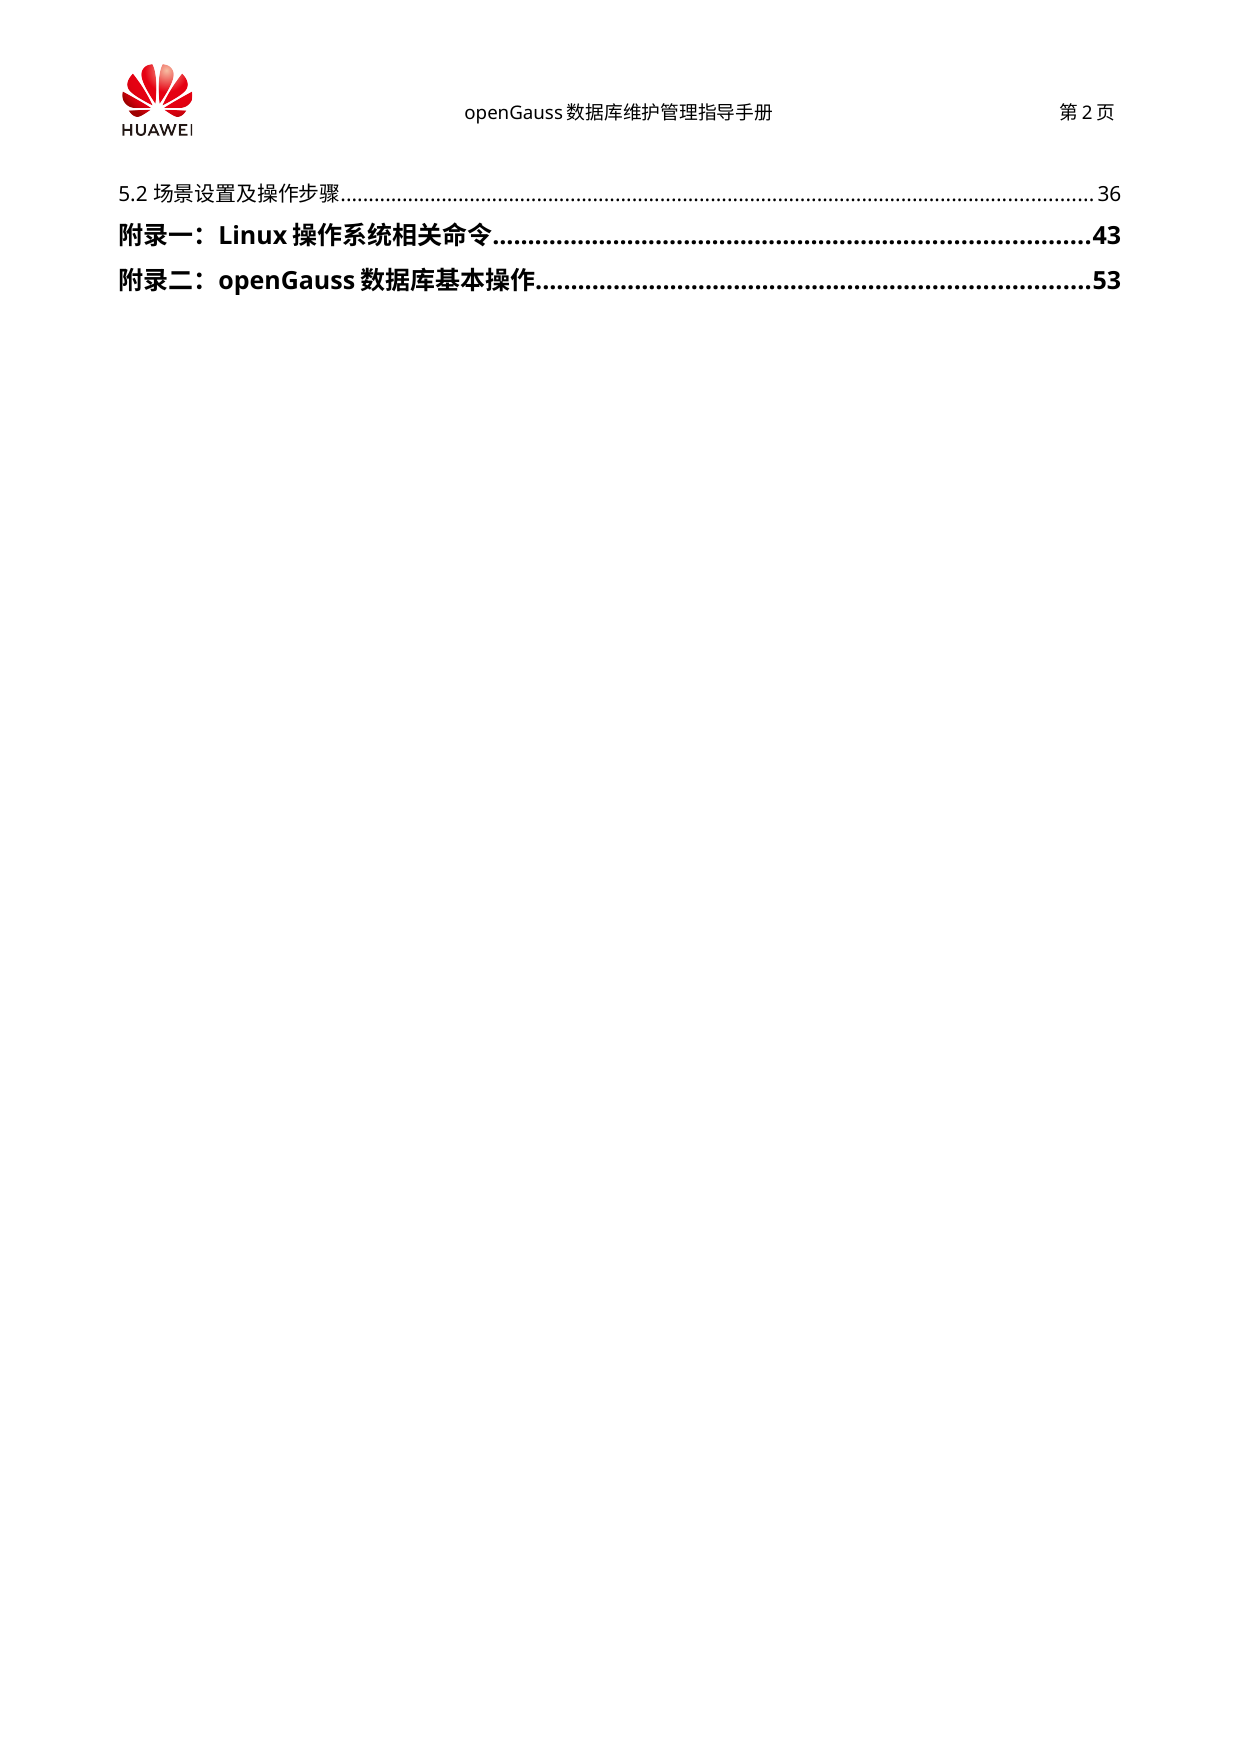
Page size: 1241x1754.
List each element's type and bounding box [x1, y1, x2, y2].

picture [122, 64, 193, 136]
